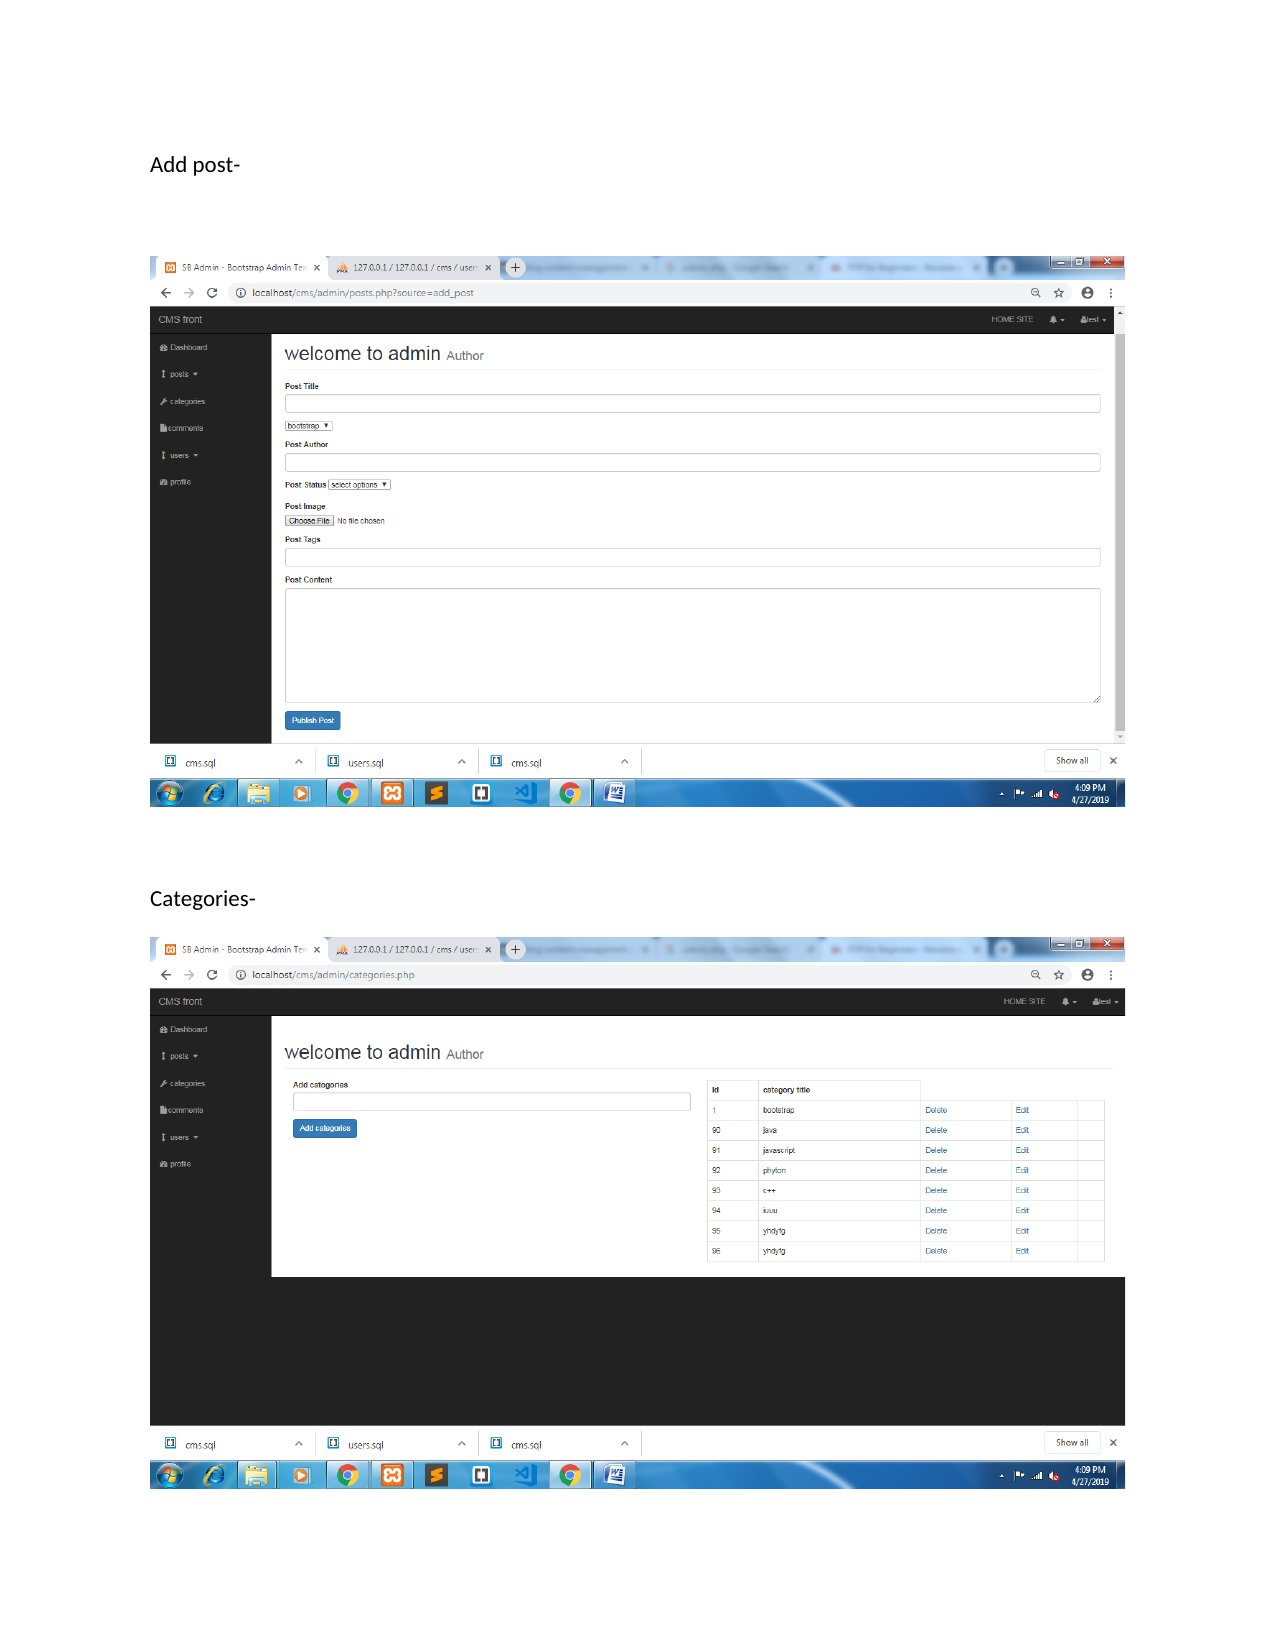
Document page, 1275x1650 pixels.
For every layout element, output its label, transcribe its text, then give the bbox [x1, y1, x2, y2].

text Add post- [150, 150, 1125, 178]
picture [150, 937, 1125, 1489]
picture [150, 256, 1125, 807]
text Categories- [150, 884, 1125, 913]
